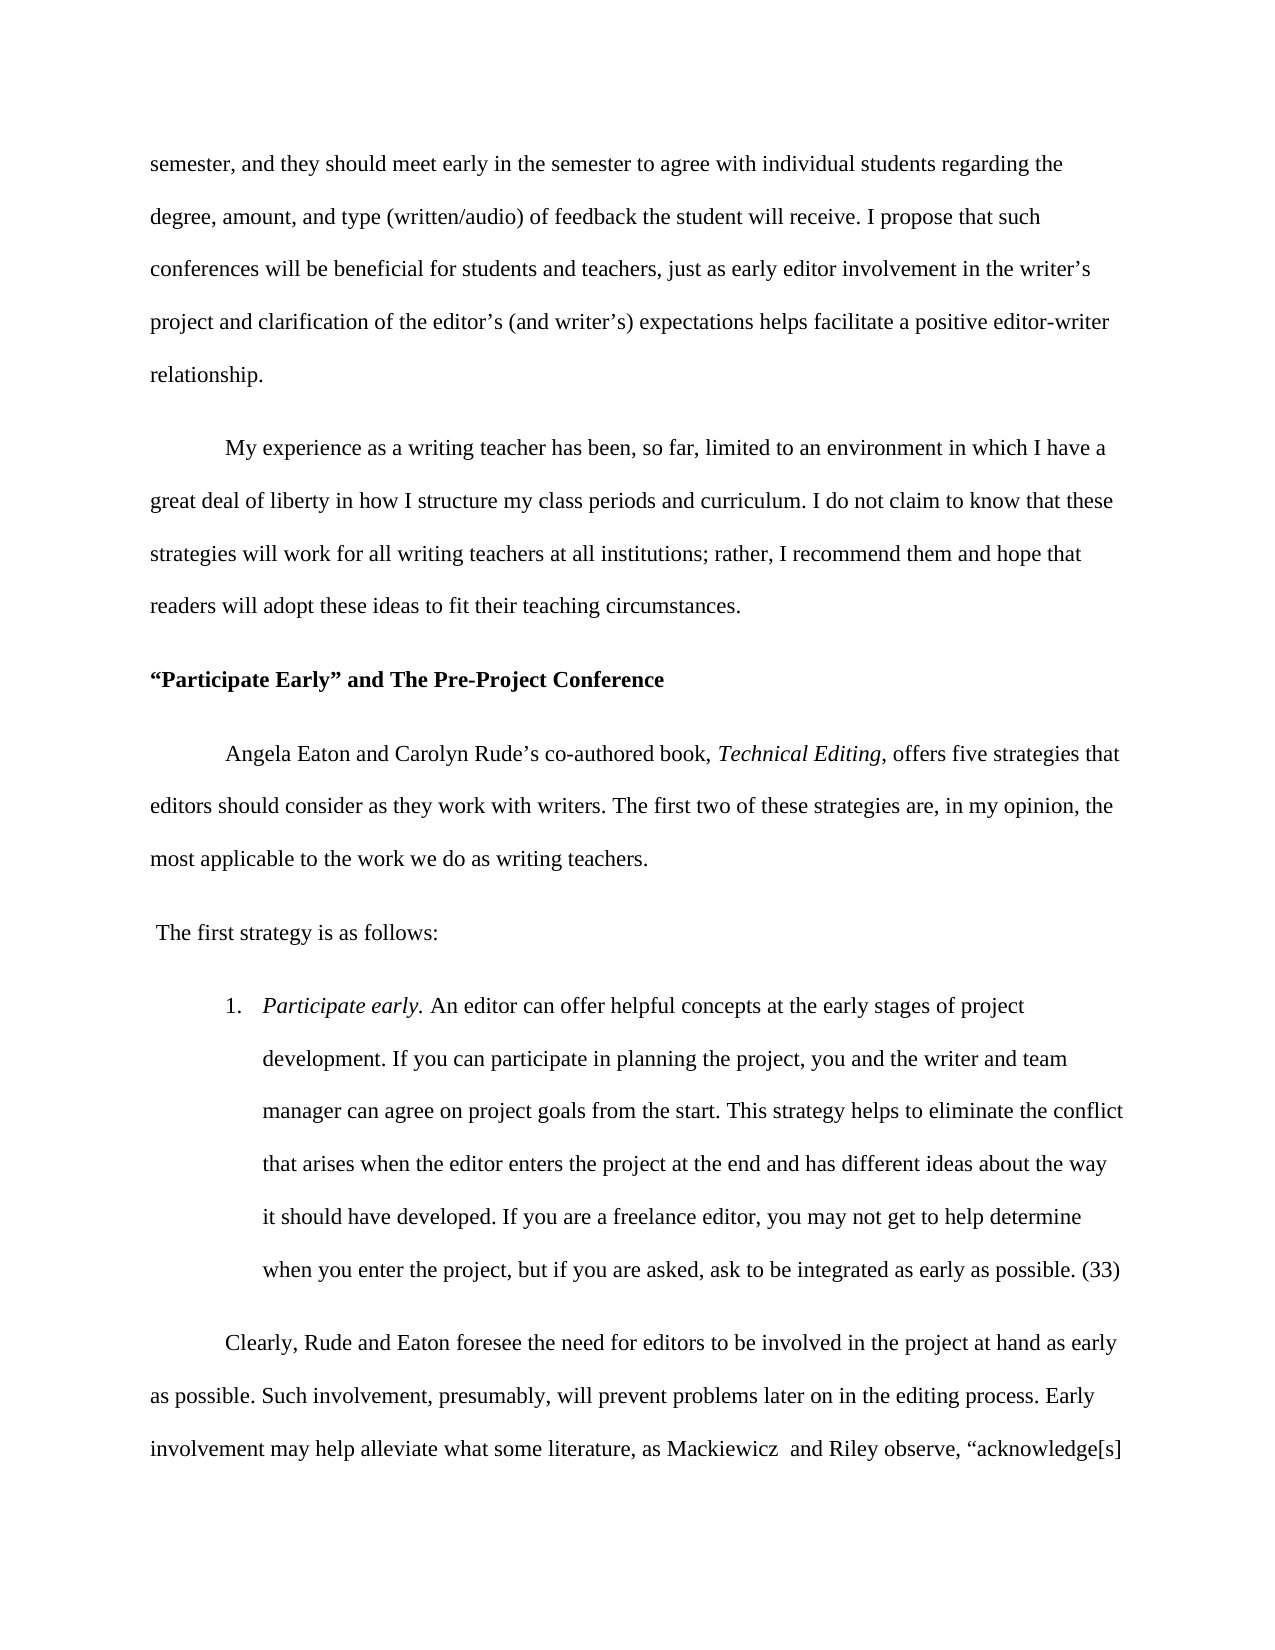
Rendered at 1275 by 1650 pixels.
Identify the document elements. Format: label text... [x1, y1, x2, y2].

text My experience as a writing teacher has been, so far, limited to an environment in which I have a great deal of liberty in how I structure my class periods and curriculum. I do not claim to know that these strategies will work for all writing teachers at all institutions; rather, I recommend them and hope that readers will adopt these ideas to fit their teaching circumstances. [150, 434, 1125, 619]
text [150, 150, 1125, 387]
list Participate early. An editor can offer helpful concepts at the early stages of project development. If you can participate in planning the project, you and the writer and team manager can agree on project goals from the start. This strategy helps to eliminate the conflict that arises when the editor enters the project at the end and has different ideas about the way it should have developed. If you are a freelance editor, you may not get to help determine when you enter the project, but if you are asked, ask to be integrated as early as possible. (33) [225, 992, 1125, 1282]
text Angela Eaton and Carolyn Rude’s co-authored book, Technical Editing, offers five strategies that editors should consider as they work with writers. The first two of these strategies are, in my opinion, the most applicable to the work we do as writing teachers. [150, 739, 1125, 871]
text The first strategy is as follows: [150, 918, 1125, 945]
text “Participate Early” and The Pre-Project Conference [150, 666, 1125, 692]
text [150, 1329, 1125, 1461]
